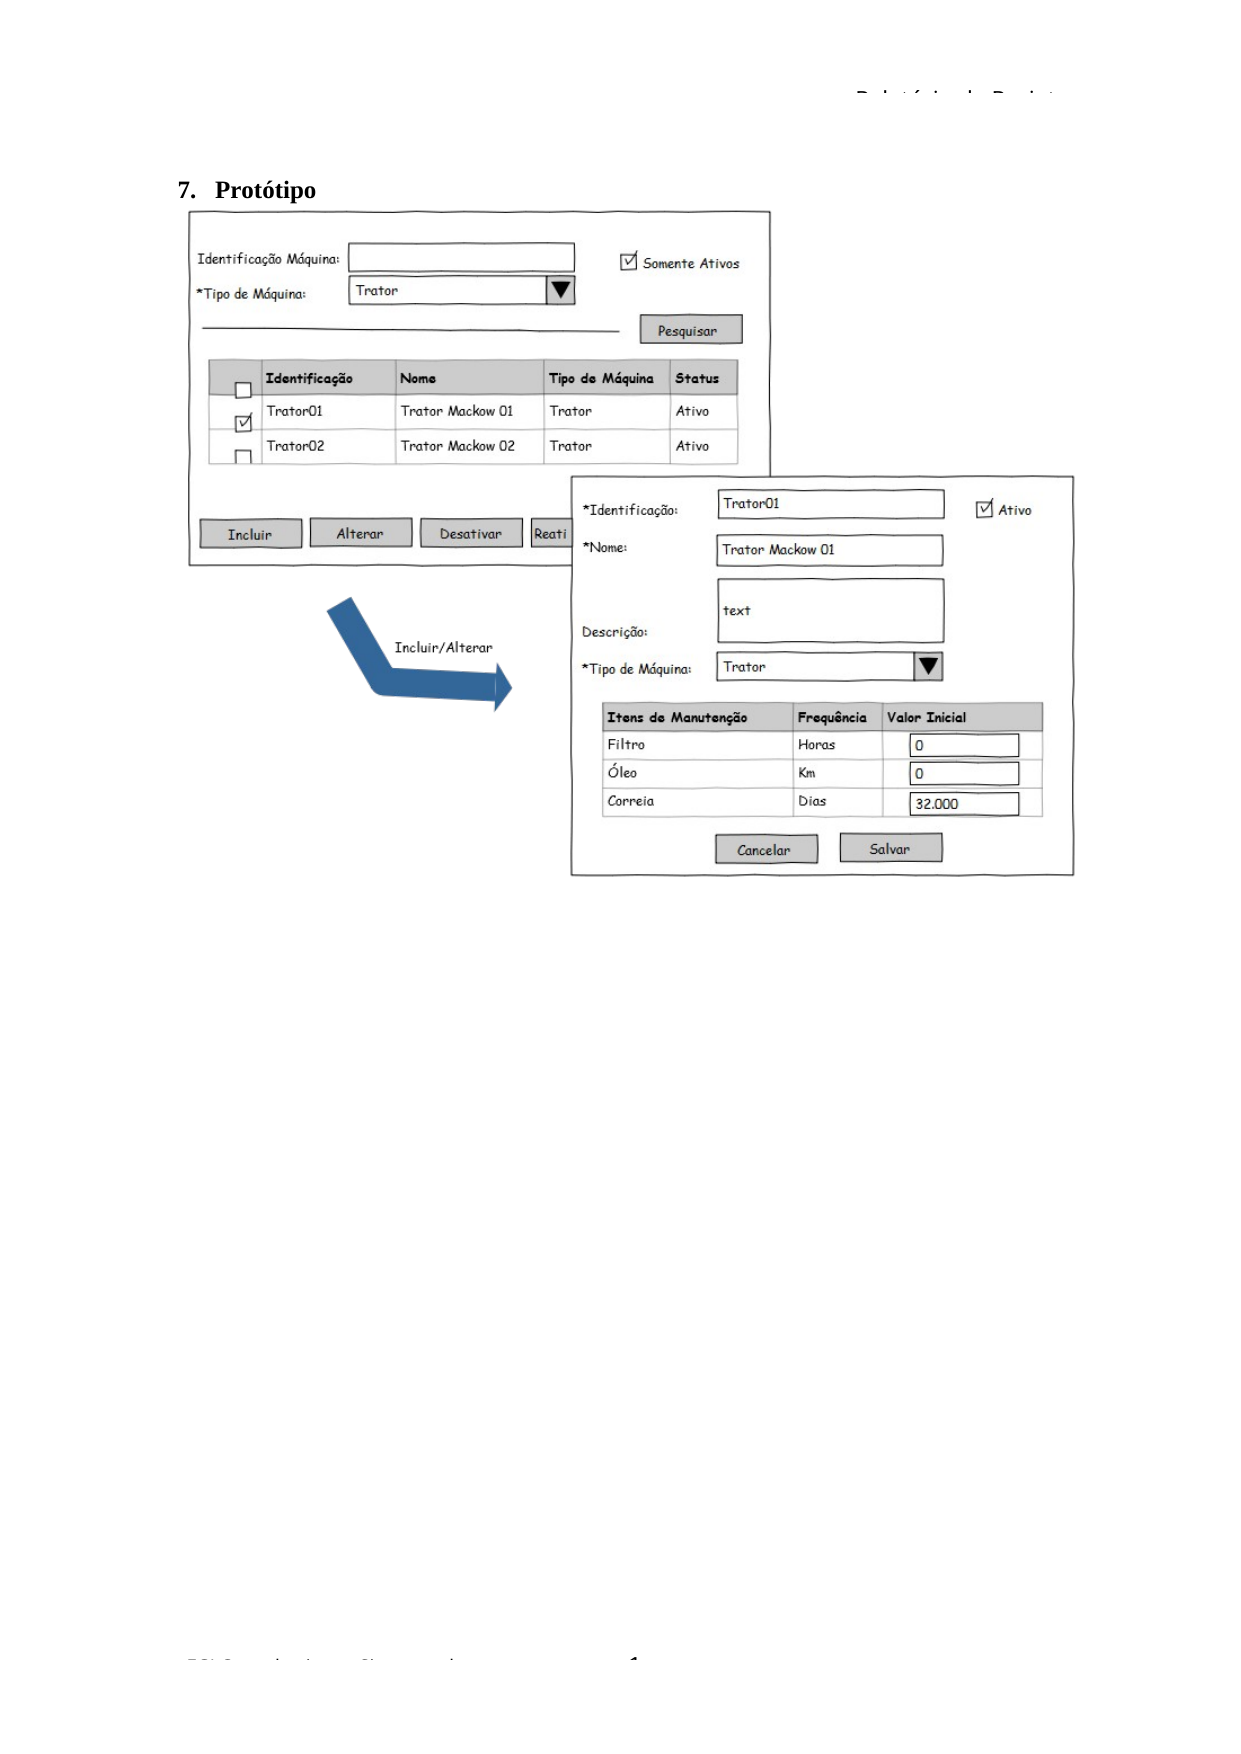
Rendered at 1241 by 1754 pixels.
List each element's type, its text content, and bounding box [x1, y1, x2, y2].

picture [177, 204, 1079, 880]
subtitle Protótipo [177, 175, 1221, 204]
